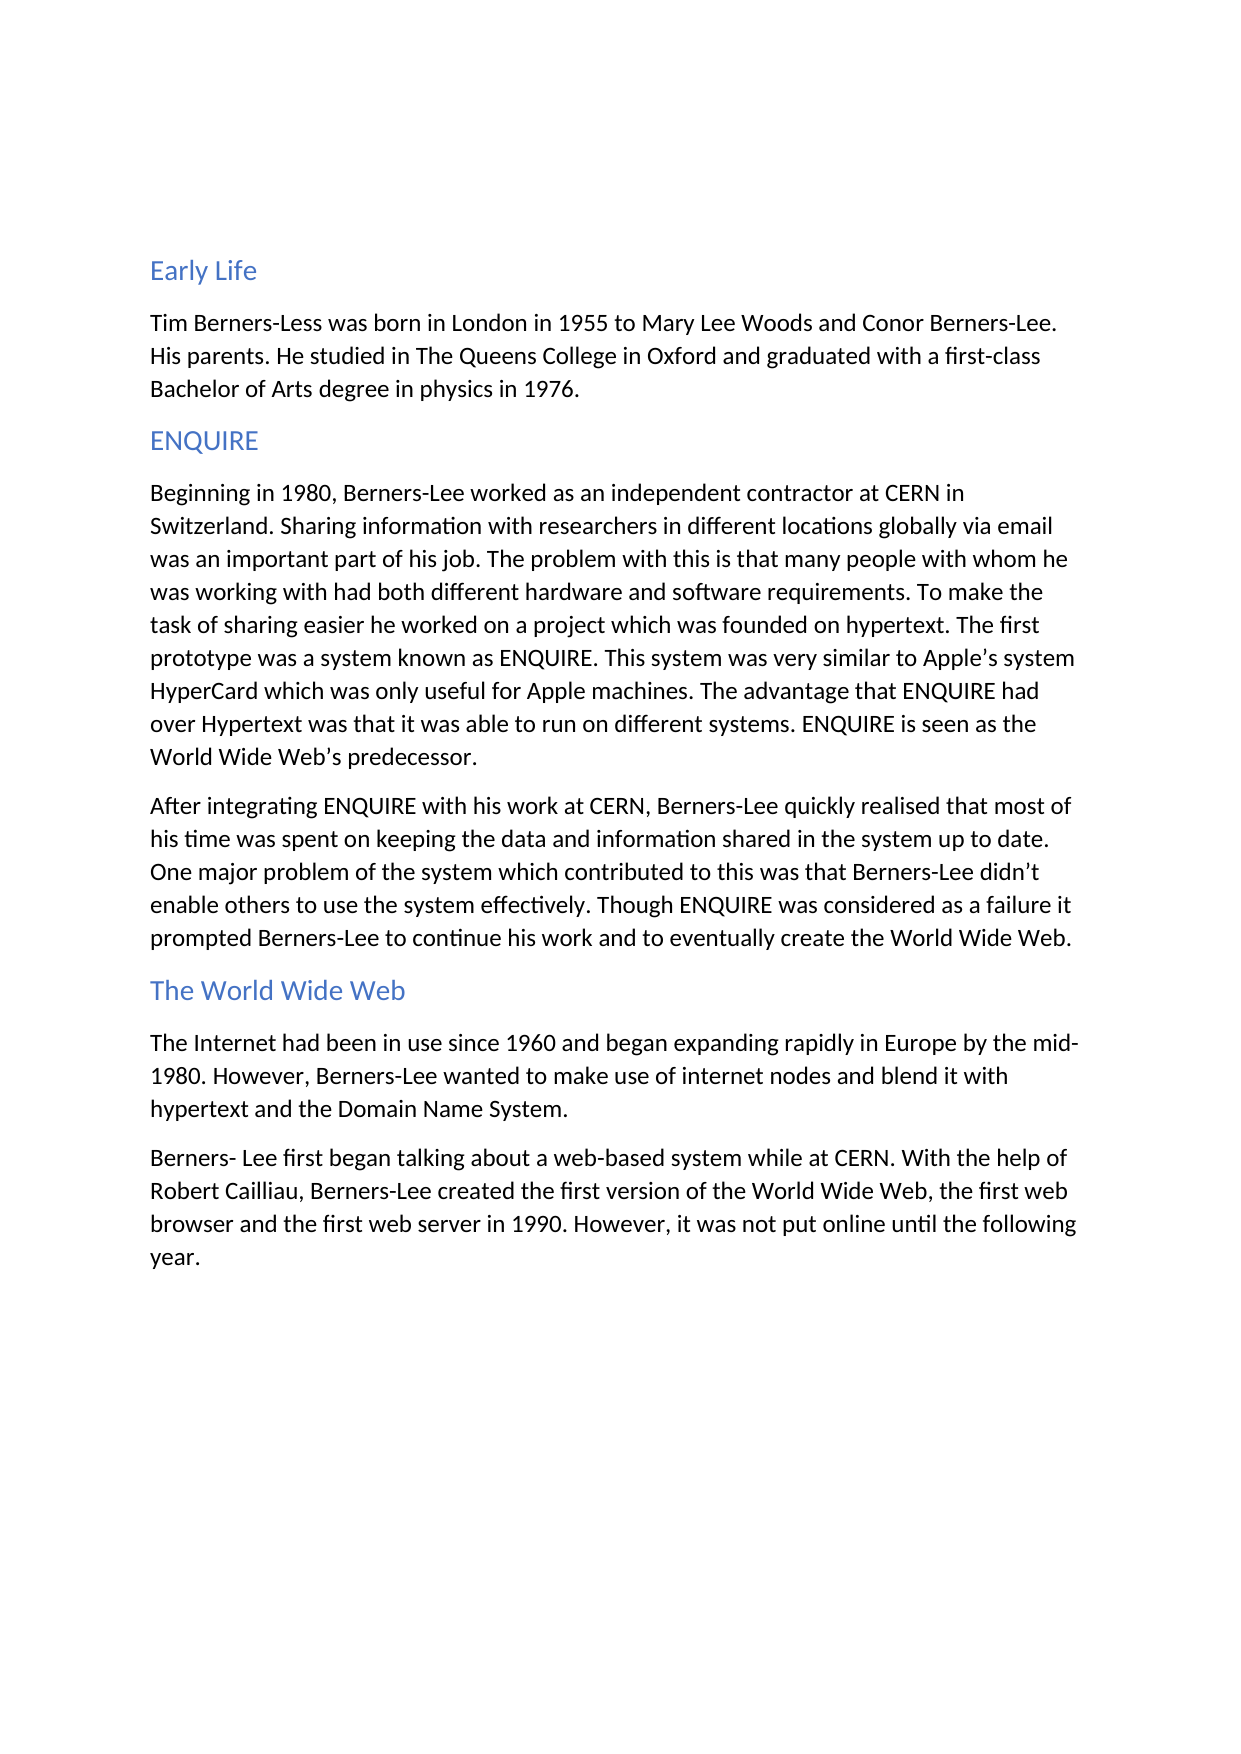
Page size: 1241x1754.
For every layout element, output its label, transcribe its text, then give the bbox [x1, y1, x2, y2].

text Berners- Lee first began talking about a web-based system while at CERN. With the help of Robert Cailliau, Berners-Lee created the first version of the World Wide Web, the first web browser and the first web server in 1990. However, it was not put online until the following year. [150, 1142, 1090, 1272]
text After integrating ENQUIRE with his work at CERN, Berners-Lee quickly realised that most of his time was spent on keeping the data and information shared in the system up to date. One major problem of the system which contributed to this was that Berners-Lee didn’t enable others to use the system effectively. Though ENQUIRE was considered as a failure it prompted Berners-Lee to continue his work and to eventually create the World Wide Web. [150, 791, 1090, 953]
text Tim Berners-Less was born in London in 1955 to Mary Lee Woods and Conor Berners-Lee. His parents. He studied in The Queens College in Oxford and graduated with a first-class Bachelor of Arts degree in physics in 1976. [150, 307, 1090, 403]
text The Internet had been in use since 1960 and began expanding rapidly in Europe by the mid-1980. However, Berners-Lee wanted to make use of internet nodes and blend it with hypertext and the Domain Name System. [150, 1027, 1090, 1123]
text Early Life [150, 252, 1090, 288]
text Beginning in 1980, Berners-Lee worked as an independent contractor at CERN in Switzerland. Sharing information with researchers in different locations globally via email was an important part of his job. The problem with this is that many people with whom he was working with had both different hardware and software requirements. To make the task of sharing easier he worked on a project which was founded on hypertext. The first prototype was a system known as ENQUIRE. This system was very similar to Apple’s system HyperCard which was only useful for Apple machines. The advantage that ENQUIRE had over Hypertext was that it was able to run on different systems. ENQUIRE is seen as the World Wide Web’s predecessor. [150, 478, 1090, 771]
text The World Wide Web [150, 972, 1090, 1007]
text ENQUIRE [150, 422, 1090, 458]
